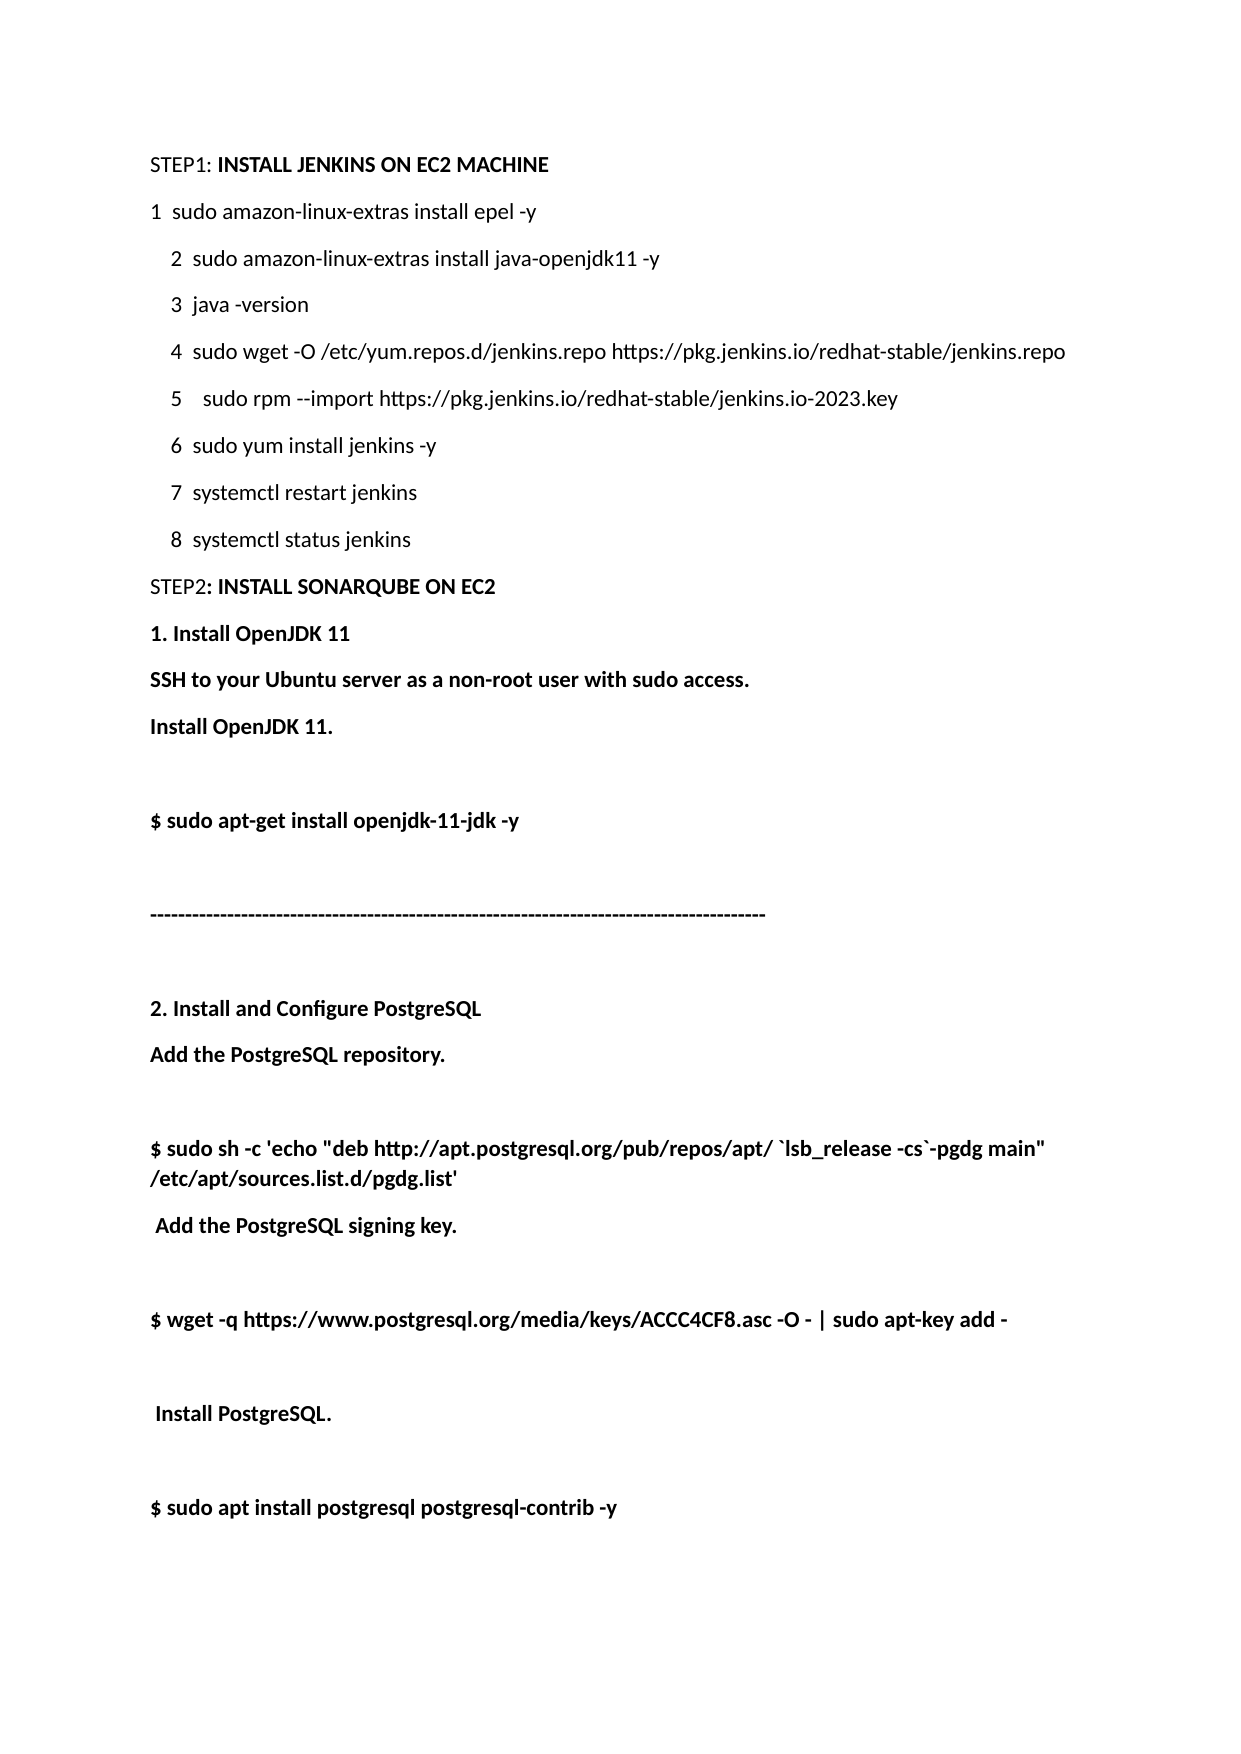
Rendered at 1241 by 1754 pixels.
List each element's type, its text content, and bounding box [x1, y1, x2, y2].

text 2. Install and Configure PostgreSQL [150, 994, 1090, 1022]
text Add the PostgreSQL signing key. [150, 1211, 1090, 1239]
text 6 sudo yum install jenkins -y [150, 431, 1090, 459]
text $ sudo sh -c 'echo "deb http://apt.postgresql.org/pub/repos/apt/ `lsb_release -cs`-pgdg main" /etc/apt/sources.list.d/pgdg.list' [150, 1134, 1090, 1193]
text ---------------------------------------------------------------------------------------- [150, 900, 1090, 928]
text SSH to your Ubuntu server as a non-root user with sudo access. [150, 666, 1090, 694]
text 2 sudo amazon-linux-extras install java-openjdk11 -y [150, 244, 1090, 272]
text 4 sudo wget -O /etc/yum.repos.d/jenkins.repo https://pkg.jenkins.io/redhat-stable/jenkins.repo [150, 337, 1090, 366]
text $ sudo apt install postgresql postgresql-contrib -y [150, 1493, 1090, 1521]
text STEP2: INSTALL SONARQUBE ON EC2 [150, 572, 1090, 600]
text 5 sudo rpm --import https://pkg.jenkins.io/redhat-stable/jenkins.io-2023.key [150, 384, 1090, 412]
text 8 systemctl status jenkins [150, 525, 1090, 553]
text 1 sudo amazon-linux-extras install epel -y [150, 197, 1090, 225]
text 1. Install OpenJDK 11 [150, 619, 1090, 647]
text $ sudo apt-get install openjdk-11-jdk -y [150, 806, 1090, 834]
text 7 systemctl restart jenkins [150, 478, 1090, 506]
text 3 java -version [150, 291, 1090, 319]
text STEP1: INSTALL JENKINS ON EC2 MACHINE [150, 150, 1090, 178]
text Add the PostgreSQL repository. [150, 1041, 1090, 1069]
text Install OpenJDK 11. [150, 712, 1090, 741]
text $ wget -q https://www.postgresql.org/media/keys/ACCC4CF8.asc -O - | sudo apt-key add - [150, 1305, 1090, 1333]
text Install PostgreSQL. [150, 1399, 1090, 1427]
